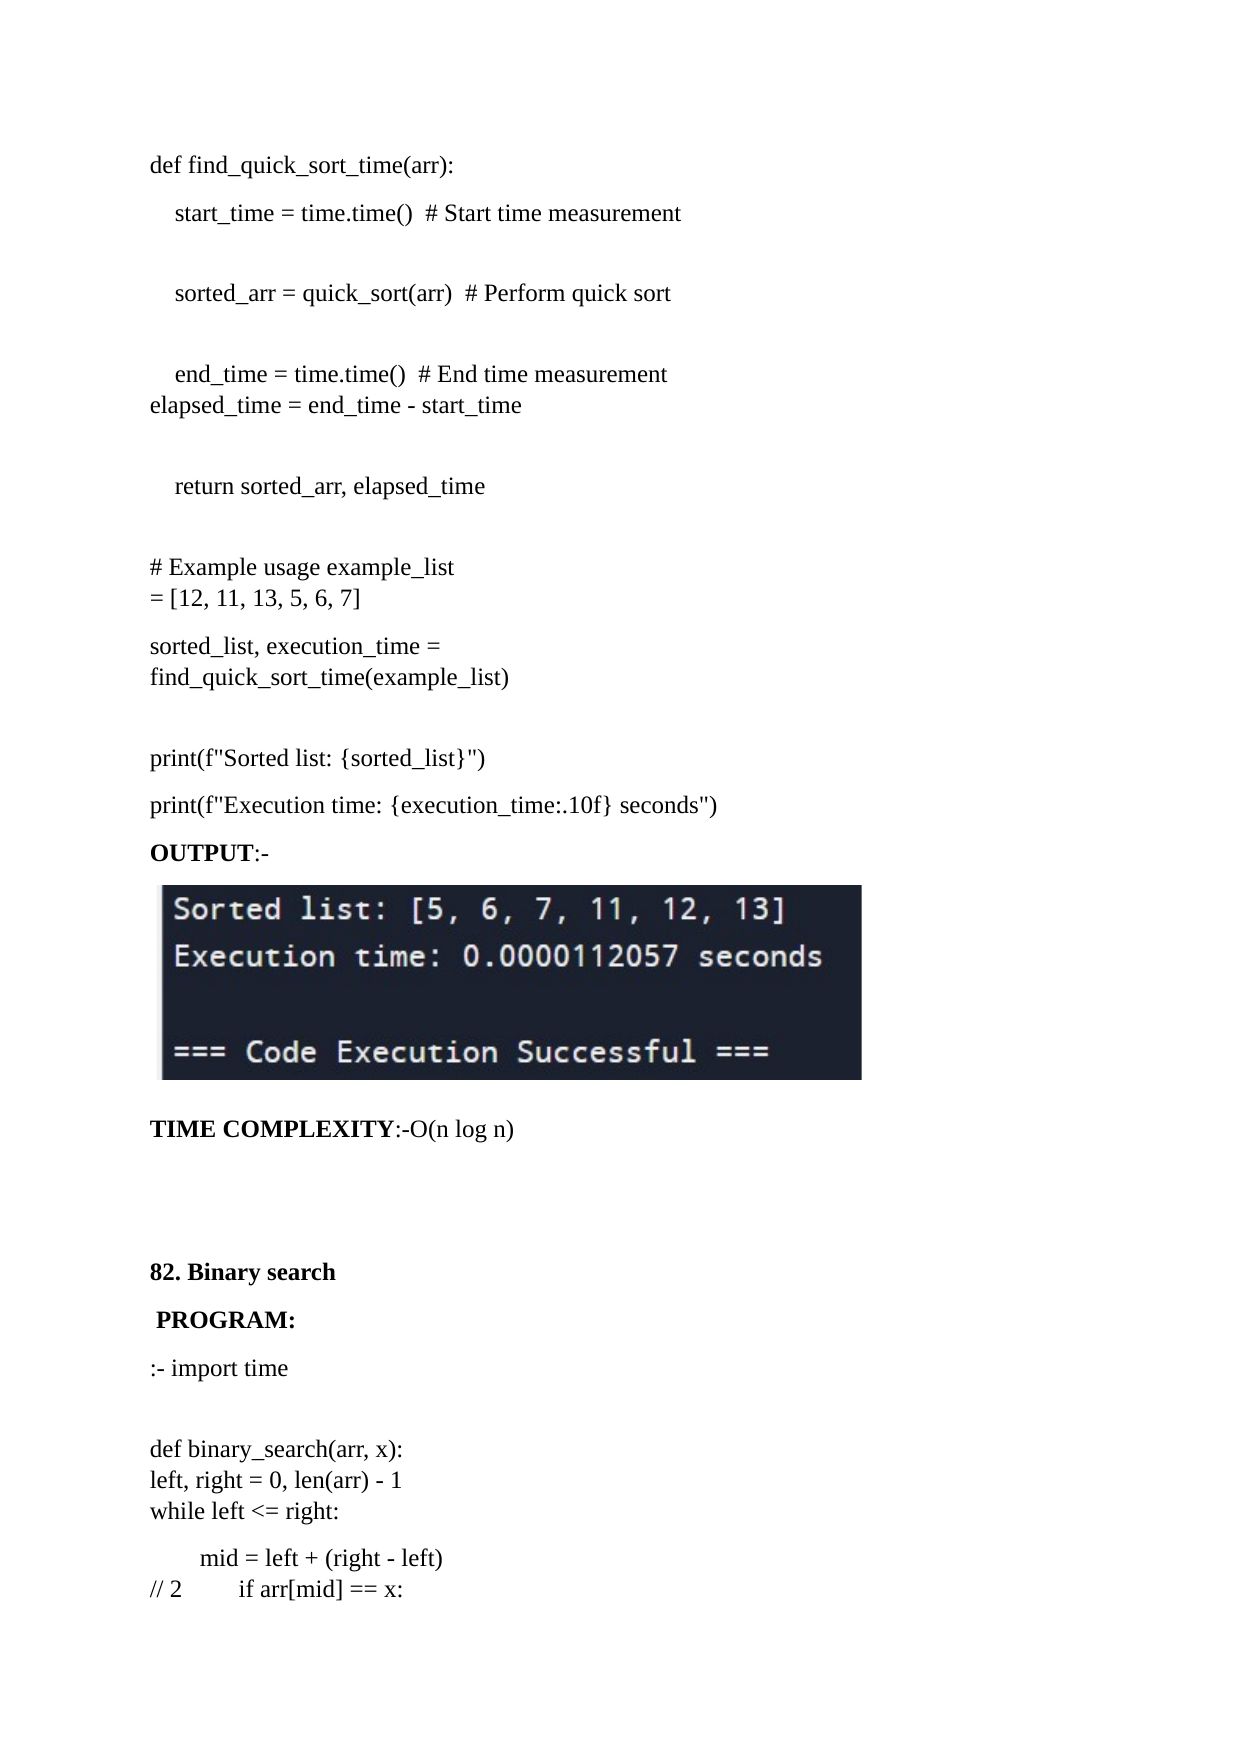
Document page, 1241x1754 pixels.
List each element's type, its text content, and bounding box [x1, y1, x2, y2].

text PROGRAM: [149, 1305, 1090, 1334]
text print(f"Sorted list: {sorted_list}") [149, 743, 762, 771]
text return sorted_arr, elapsed_time [149, 471, 762, 500]
text TIME COMPLEXITY:-O(n log n) [149, 1114, 762, 1143]
text OUTPUT:- [149, 838, 762, 867]
text sorted_list, execution_time = find_quick_sort_time(example_list) [149, 631, 762, 691]
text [149, 1543, 447, 1603]
text def binary_search(arr, x): left, right = 0, len(arr) - 1 while left <= right: [149, 1434, 424, 1524]
text sorted_arr = quick_sort(arr) # Perform quick sort [149, 278, 762, 307]
text # Example usage example_list = [12, 11, 13, 5, 6, 7] [149, 552, 462, 612]
picture [156, 885, 862, 1080]
text :- import time [149, 1353, 331, 1382]
text print(f"Execution time: {execution_time:.10f} seconds") [149, 790, 762, 819]
text def find_quick_sort_time(arr): [149, 150, 762, 179]
text start_time = time.time() # Start time measurement [149, 198, 762, 226]
text end_time = time.time() # End time measurement elapsed_time = end_time - start_time [149, 359, 762, 419]
text 82. Binary search [149, 1257, 1090, 1286]
